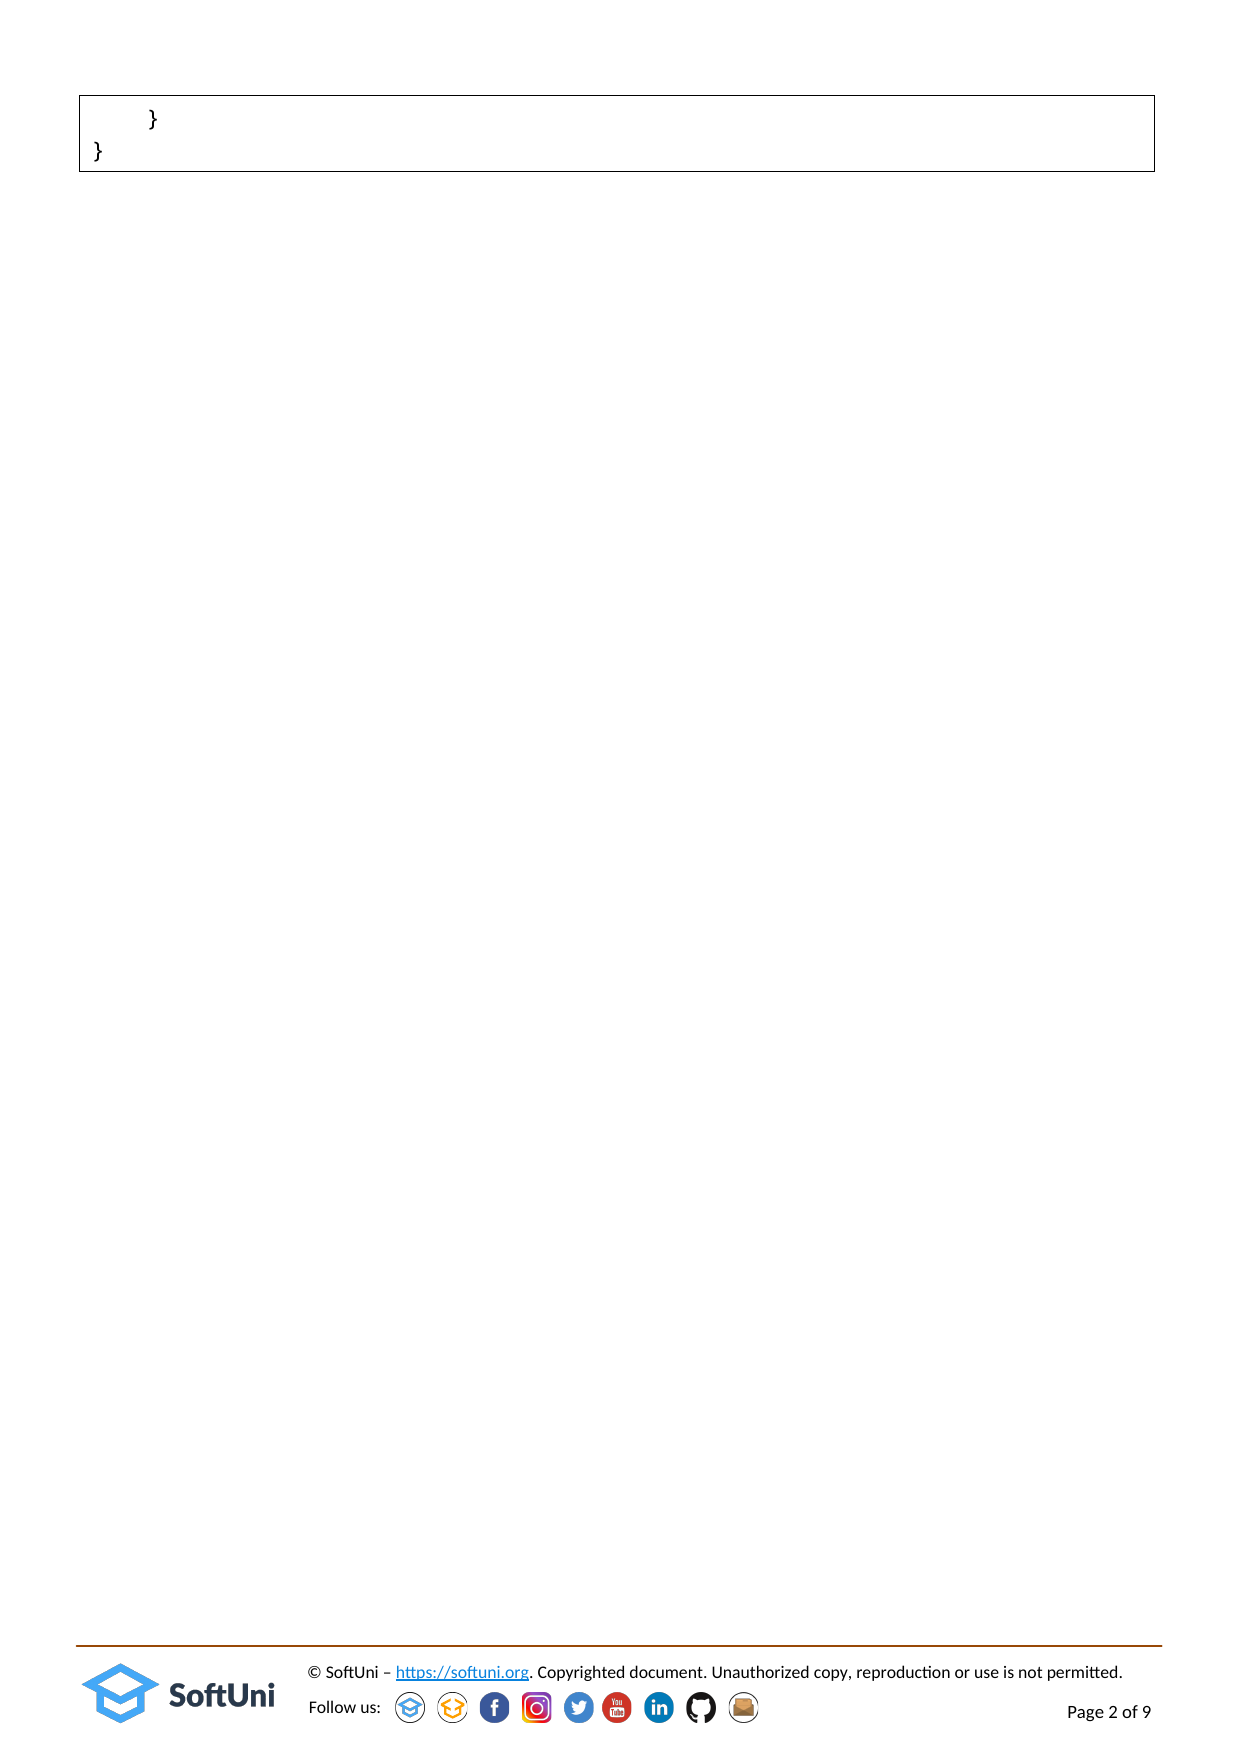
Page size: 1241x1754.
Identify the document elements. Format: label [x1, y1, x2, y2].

picture [75, 1658, 281, 1729]
picture [479, 1692, 510, 1723]
picture [728, 1692, 759, 1723]
picture [437, 1692, 468, 1723]
picture [644, 1714, 653, 1723]
picture [395, 1692, 425, 1723]
picture [665, 1692, 674, 1701]
picture [522, 1692, 552, 1723]
picture [658, 1705, 667, 1714]
picture [686, 1692, 716, 1723]
picture [564, 1692, 594, 1723]
picture [665, 1714, 674, 1723]
picture [602, 1692, 632, 1723]
table_header [80, 96, 1154, 171]
picture [644, 1692, 653, 1701]
